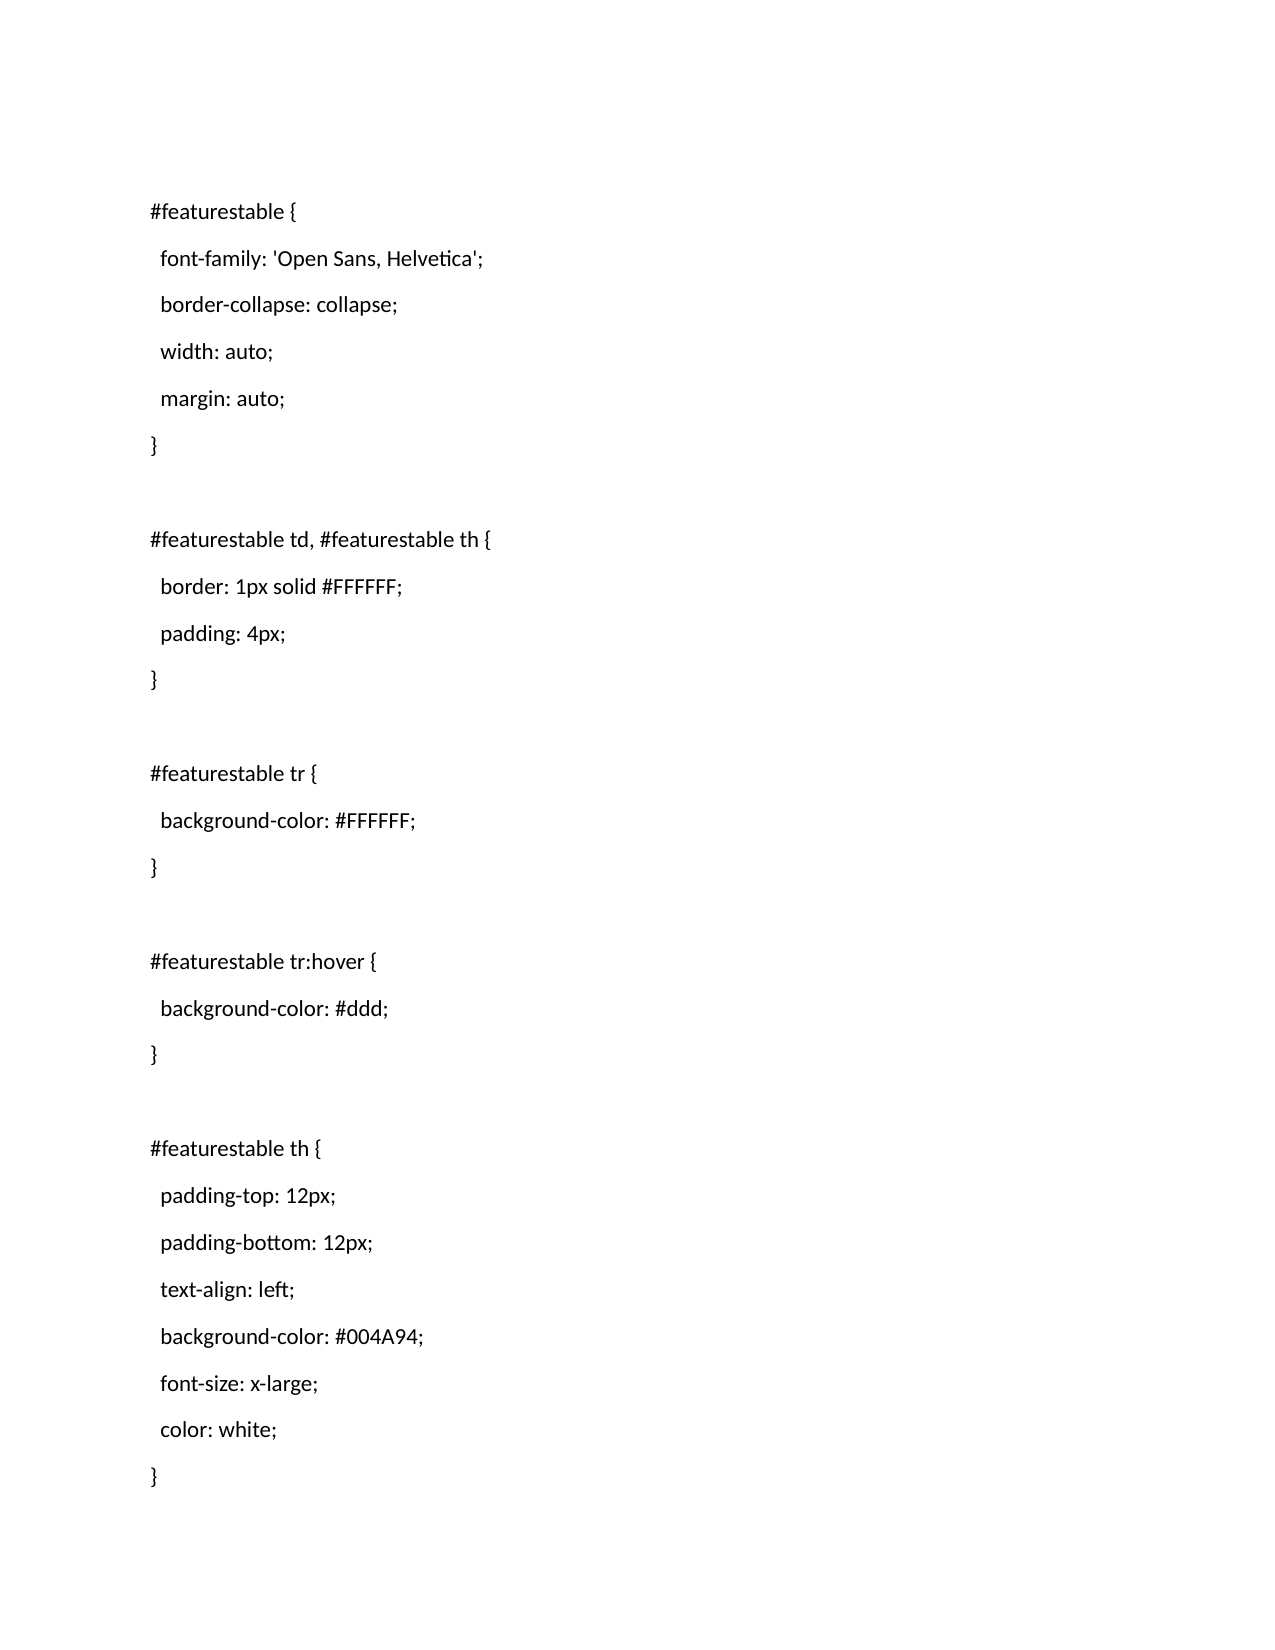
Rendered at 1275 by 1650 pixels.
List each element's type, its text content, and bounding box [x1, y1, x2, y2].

text padding: 4px; [150, 619, 1125, 647]
text font-size: x-large; [150, 1369, 1125, 1397]
text width: auto; [150, 337, 1125, 366]
text background-color: #ddd; [150, 994, 1125, 1022]
text } [150, 431, 1125, 459]
text } [150, 853, 1125, 881]
text #featurestable tr { [150, 759, 1125, 787]
text #featurestable td, #featurestable th { [150, 525, 1125, 553]
text border-collapse: collapse; [150, 291, 1125, 319]
text #featurestable tr:hover { [150, 947, 1125, 975]
text #featurestable { [150, 197, 1125, 225]
text font-family: 'Open Sans, Helvetica'; [150, 244, 1125, 272]
text padding-bottom: 12px; [150, 1228, 1125, 1256]
text background-color: #004A94; [150, 1322, 1125, 1350]
text border: 1px solid #FFFFFF; [150, 572, 1125, 600]
text margin: auto; [150, 384, 1125, 412]
text background-color: #FFFFFF; [150, 806, 1125, 834]
text text-align: left; [150, 1275, 1125, 1303]
text } [150, 666, 1125, 694]
text padding-top: 12px; [150, 1181, 1125, 1209]
text } [150, 1462, 1125, 1491]
text color: white; [150, 1416, 1125, 1444]
text } [150, 1041, 1125, 1069]
text #featurestable th { [150, 1134, 1125, 1162]
